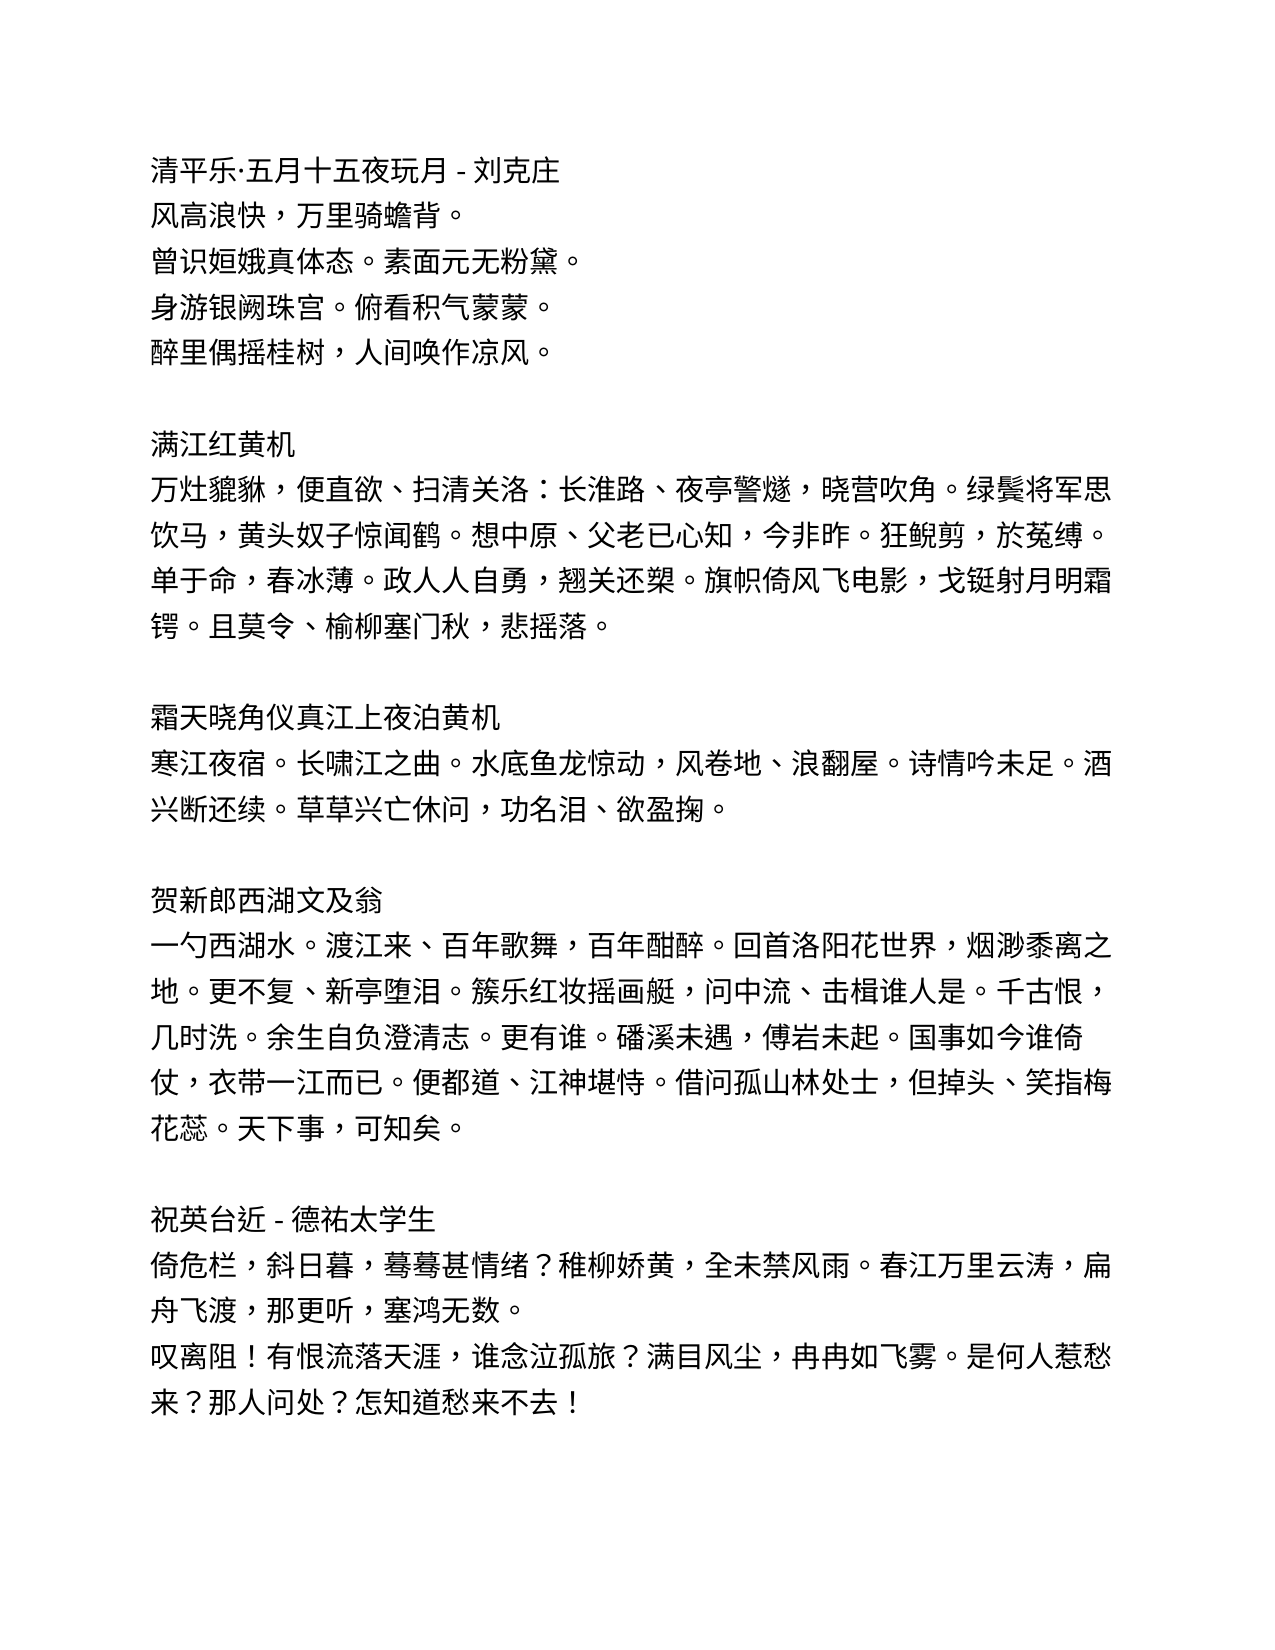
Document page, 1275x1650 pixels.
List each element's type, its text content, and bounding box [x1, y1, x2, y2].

text 霜天晓角仪真江上夜泊黄机 [150, 697, 1125, 737]
text 清平乐·五月十五夜玩月 - 刘克庄 [150, 150, 1125, 190]
text 贺新郎西湖文及翁 [150, 880, 1125, 920]
text 风高浪快，万里骑蟾背。 [150, 196, 1125, 235]
text 倚危栏，斜日暮，蓦蓦甚情绪？稚柳娇黄，全未禁风雨。春江万里云涛，扁舟飞渡，那更听，塞鸿无数。 [150, 1245, 1125, 1330]
text 叹离阻！有恨流落天涯，谁念泣孤旅？满目风尘，冉冉如飞雾。是何人惹愁来？那人问处？怎知道愁来不去！ [150, 1336, 1125, 1422]
text 寒江夜宿。长啸江之曲。水底鱼龙惊动，风卷地、浪翻屋。诗情吟未足。酒兴断还续。草草兴亡休问，功名泪、欲盈掬。 [150, 743, 1125, 828]
text 一勺西湖水。渡江来、百年歌舞，百年酣醉。回首洛阳花世界，烟渺黍离之地。更不复、新亭堕泪。簇乐红妆摇画艇，问中流、击楫谁人是。千古恨，几时洗。余生自负澄清志。更有谁。磻溪未遇，傅岩未起。国事如今谁倚仗，衣带一江而已。便都道、江神堪恃。借问孤山林处士，但掉头、笑指梅花蕊。天下事，可知矣。 [150, 926, 1125, 1148]
text 万灶貔貅，便直欲、扫清关洛：长淮路、夜亭警燧，晓营吹角。绿鬓将军思饮马，黄头奴子惊闻鹤。想中原、父老已心知，今非昨。狂鲵剪，於菟缚。单于命，春冰薄。政人人自勇，翘关还槊。旗帜倚风飞电影，戈铤射月明霜锷。且莫令、榆柳塞门秋，悲摇落。 [150, 469, 1125, 646]
text 满江红黄机 [150, 424, 1125, 463]
text 祝英台近 - 德祐太学生 [150, 1199, 1125, 1239]
text 醉里偶摇桂树，人间唤作凉风。 [150, 332, 1125, 372]
text 身游银阙珠宫。俯看积气蒙蒙。 [150, 287, 1125, 327]
text 曾识姮娥真体态。素面元无粉黛。 [150, 241, 1125, 281]
